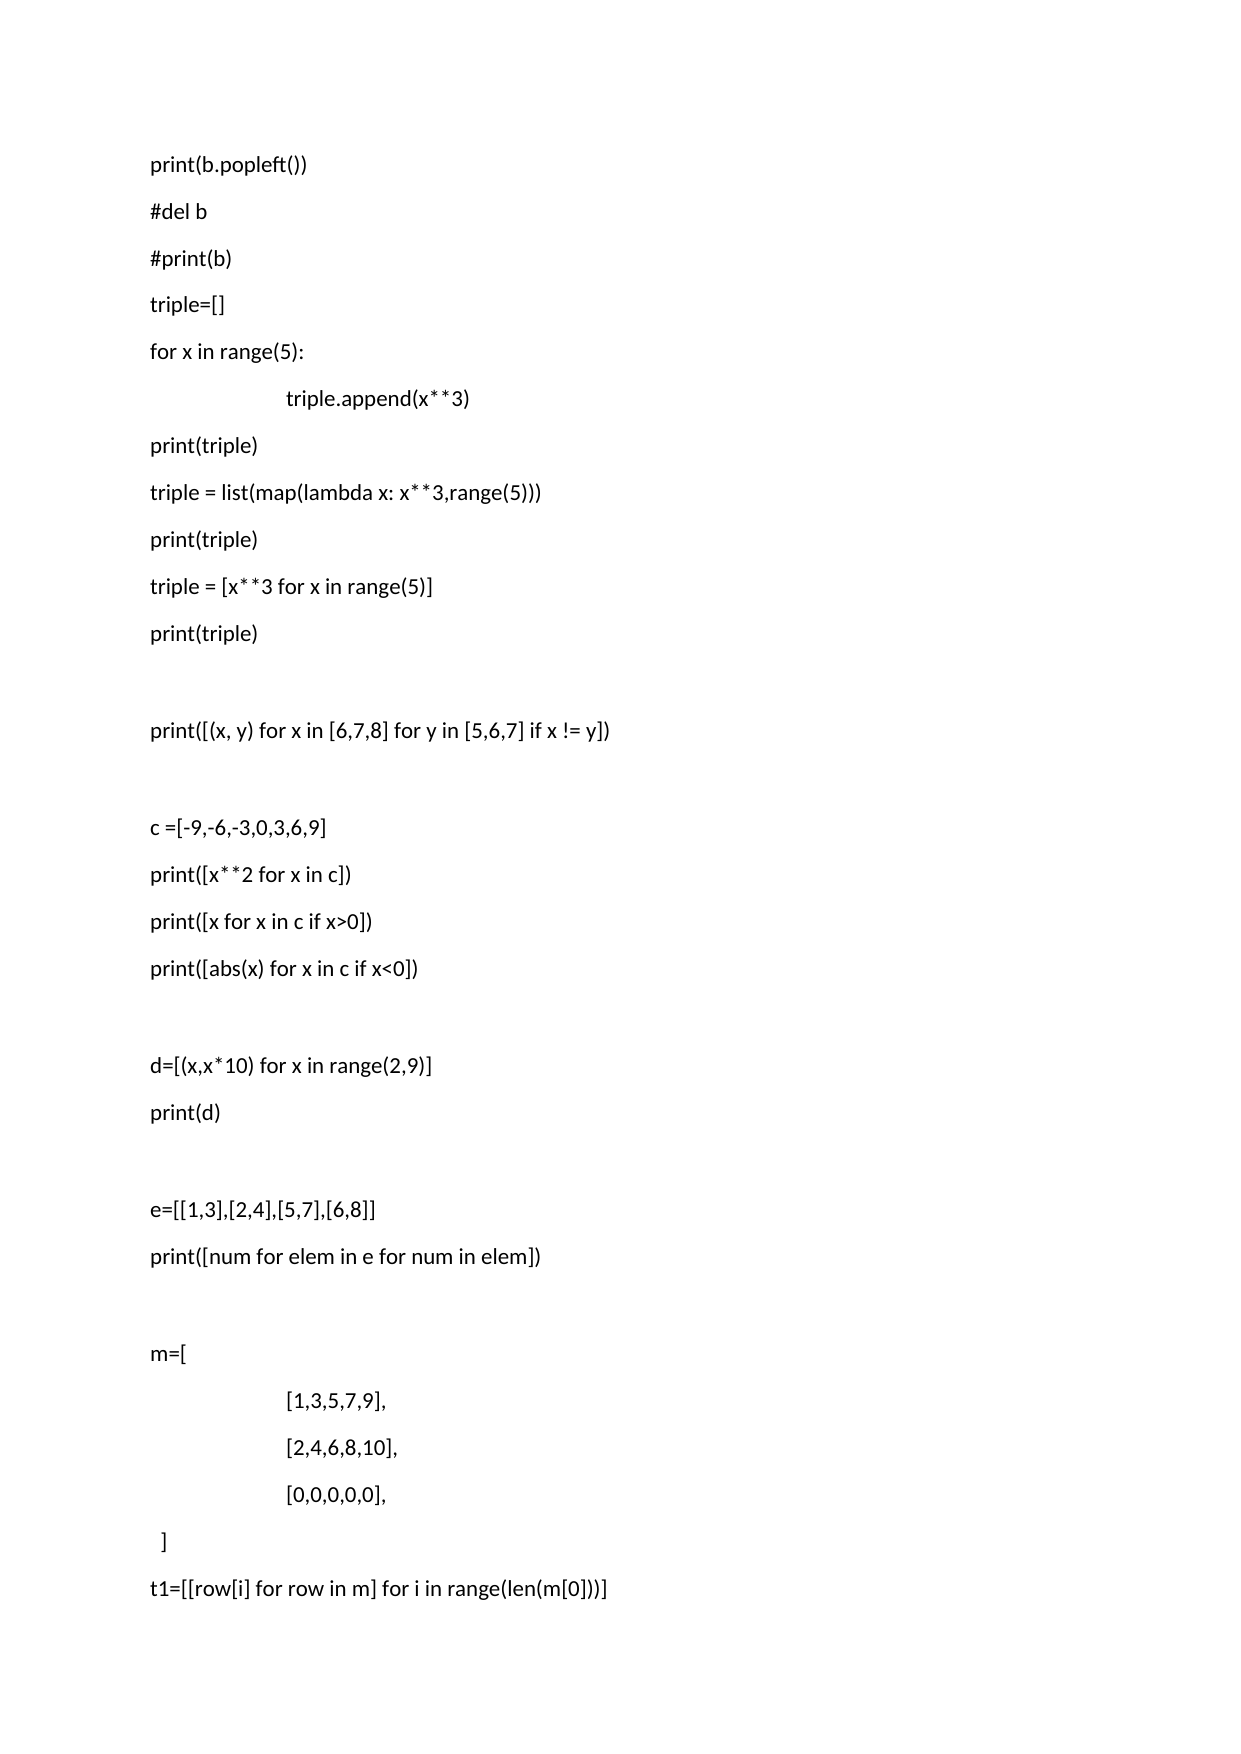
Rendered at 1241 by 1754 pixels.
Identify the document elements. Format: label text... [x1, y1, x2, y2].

text print(triple) [150, 525, 1090, 553]
text c =[-9,-6,-3,0,3,6,9] [150, 813, 1090, 841]
text ] [150, 1527, 1090, 1555]
text #print(b) [150, 244, 1090, 272]
text print(b.popleft()) [150, 150, 1090, 178]
text print([x**2 for x in c]) [150, 860, 1090, 888]
text print(triple) [150, 619, 1090, 647]
text print([(x, y) for x in [6,7,8] for y in [5,6,7] if x != y]) [150, 716, 1090, 744]
text triple.append(x**3) [150, 384, 1090, 412]
text print(triple) [150, 431, 1090, 459]
text print([num for elem in e for num in elem]) [150, 1242, 1090, 1270]
text [0,0,0,0,0], [150, 1480, 1090, 1508]
text print([abs(x) for x in c if x<0]) [150, 954, 1090, 982]
text #del b [150, 197, 1090, 225]
text [1,3,5,7,9], [150, 1386, 1090, 1414]
text d=[(x,x*10) for x in range(2,9)] [150, 1051, 1090, 1079]
text print(d) [150, 1098, 1090, 1126]
text [2,4,6,8,10], [150, 1433, 1090, 1461]
text triple = list(map(lambda x: x**3,range(5))) [150, 478, 1090, 506]
text for x in range(5): [150, 337, 1090, 366]
text triple=[] [150, 291, 1090, 319]
text e=[[1,3],[2,4],[5,7],[6,8]] [150, 1195, 1090, 1223]
text m=[ [150, 1339, 1090, 1368]
text t1=[[row[i] for row in m] for i in range(len(m[0]))] [150, 1574, 1090, 1602]
text print([x for x in c if x>0]) [150, 907, 1090, 935]
text triple = [x**3 for x in range(5)] [150, 572, 1090, 600]
